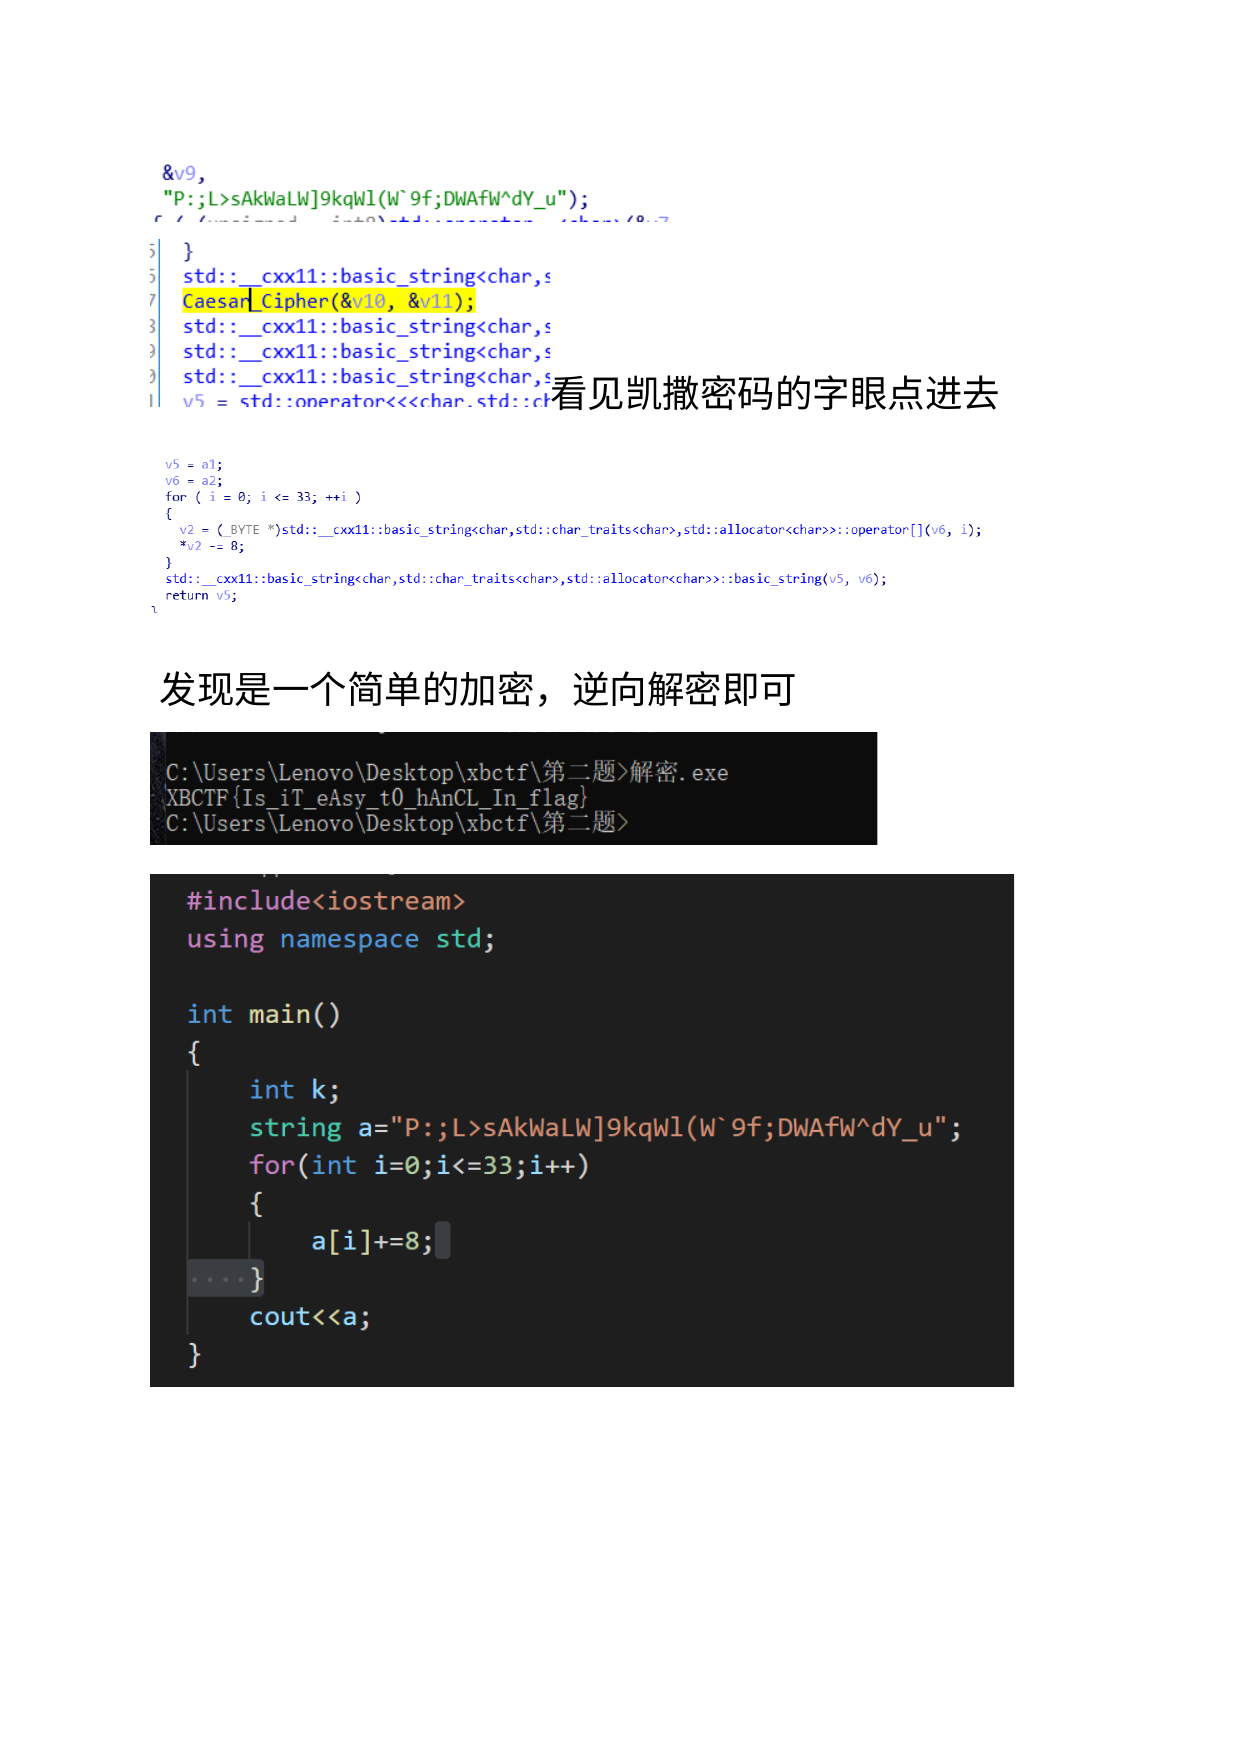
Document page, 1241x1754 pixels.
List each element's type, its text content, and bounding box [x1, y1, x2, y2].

picture [150, 162, 674, 222]
picture [150, 447, 1015, 613]
picture [150, 239, 550, 407]
list 发现是一个简单的加密，逆向解密即可 [150, 654, 1053, 719]
picture [150, 874, 1015, 1387]
picture [150, 732, 878, 845]
